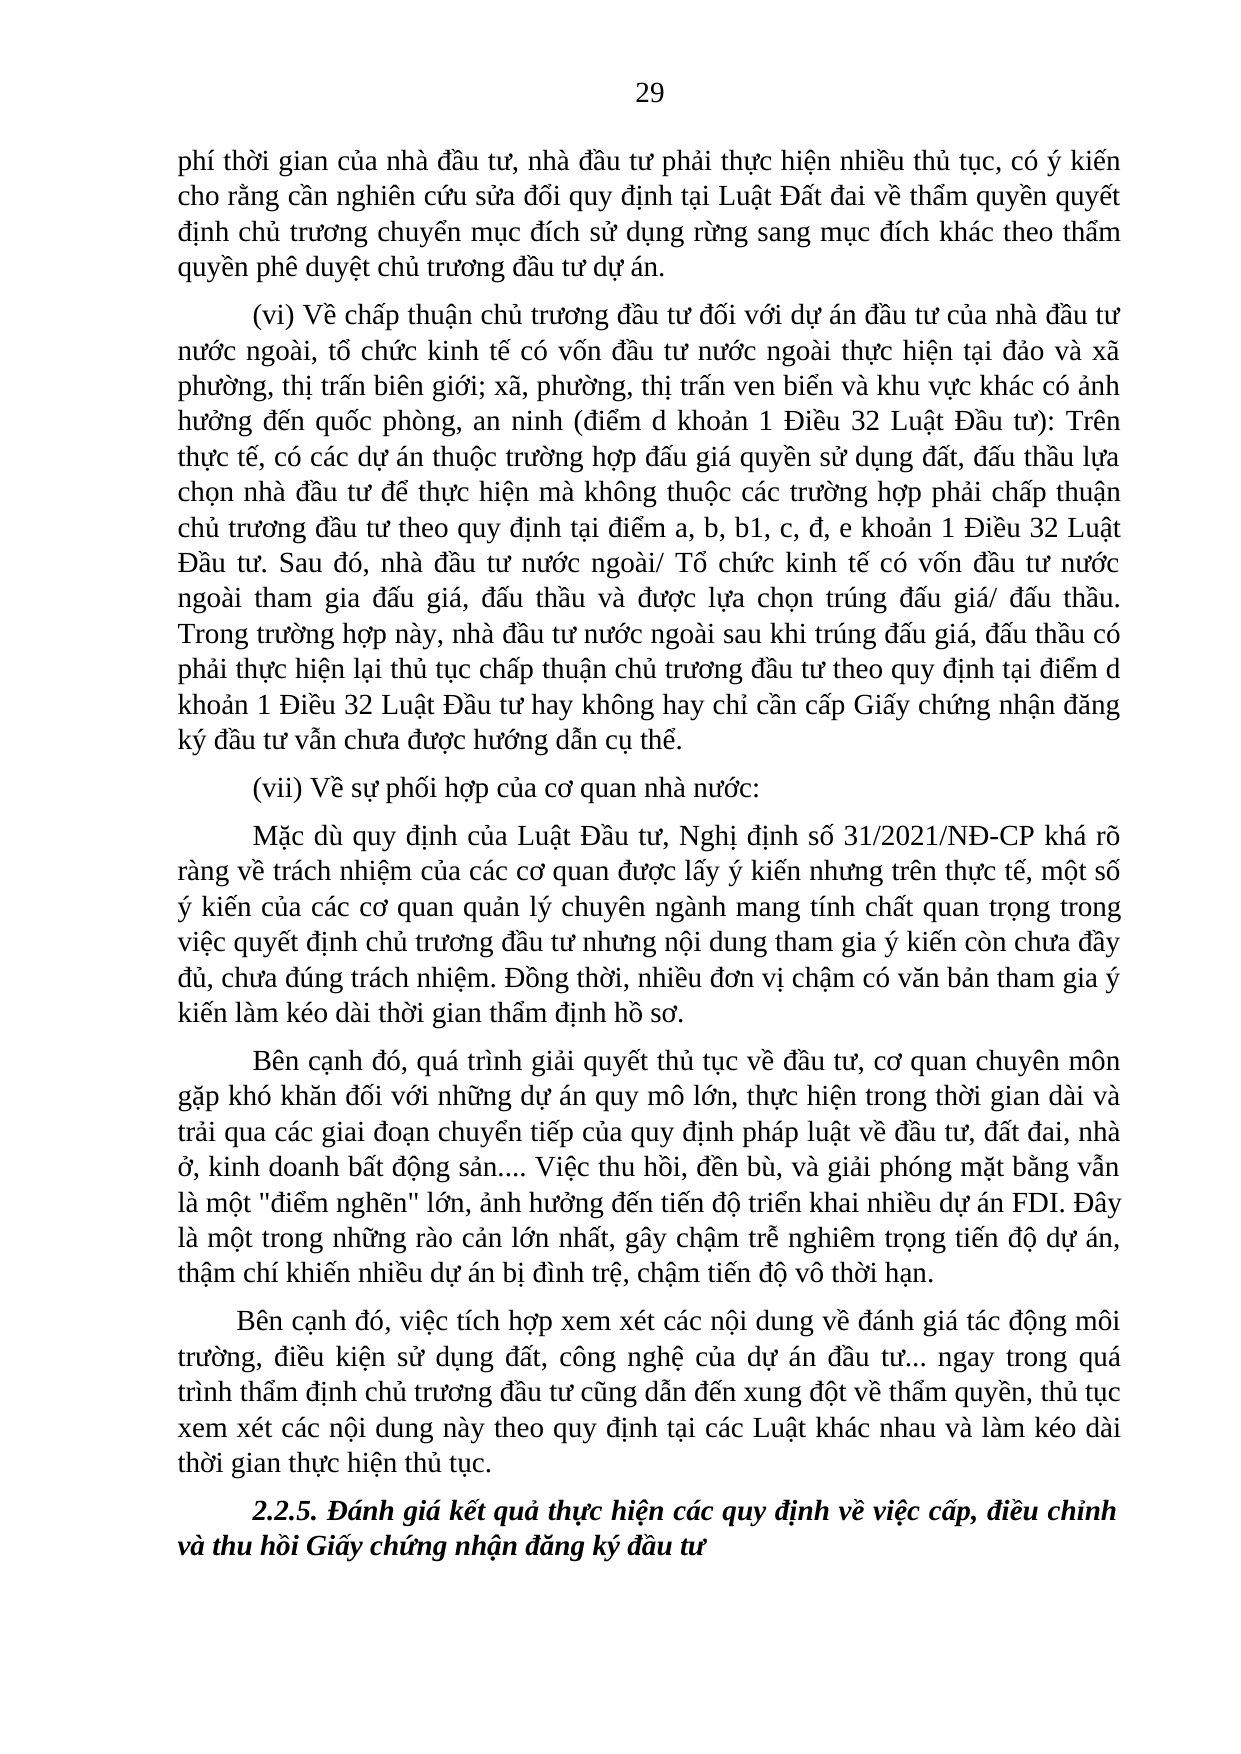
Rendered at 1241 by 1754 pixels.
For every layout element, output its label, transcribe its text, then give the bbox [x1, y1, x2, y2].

text (vii) Về sự phối hợp của cơ quan nhà nước: [177, 769, 1122, 804]
text 2.2.5. Đánh giá kết quả thực hiện các quy định về việc cấp, điều chỉnh và thu hồi Giấy chứng nhận đăng ký đầu tư [177, 1492, 1122, 1563]
text Bên cạnh đó, quá trình giải quyết thủ tục về đầu tư, cơ quan chuyên môn gặp khó khăn đối với những dự án quy mô lớn, thực hiện trong thời gian dài và trải qua các giai đoạn chuyển tiếp của quy định pháp luật về đầu tư, đất đai, nhà ở, kinh doanh bất động sản.... Việc thu hồi, đền bù, và giải phóng mặt bằng vẫn là một "điểm nghẽn" lớn, ảnh hưởng đến tiến độ triển khai nhiều dự án FDI. Đây là một trong những rào cản lớn nhất, gây chậm trễ nghiêm trọng tiến độ dự án, thậm chí khiến nhiều dự án bị đình trệ, chậm tiến độ vô thời hạn. [177, 1042, 1122, 1290]
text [177, 142, 1122, 284]
text (vi) Về chấp thuận chủ trương đầu tư đối với dự án đầu tư của nhà đầu tư nước ngoài, tổ chức kinh tế có vốn đầu tư nước ngoài thực hiện tại đảo và xã phường, thị trấn biên giới; xã, phường, thị trấn ven biển và khu vực khác có ảnh hưởng đến quốc phòng, an ninh (điểm d khoản 1 Điều 32 Luật Đầu tư): Trên thực tế, có các dự án thuộc trường hợp đấu giá quyền sử dụng đất, đấu thầu lựa chọn nhà đầu tư để thực hiện mà không thuộc các trường hợp phải chấp thuận chủ trương đầu tư theo quy định tại điểm a, b, b1, c, đ, e khoản 1 Điều 32 Luật Đầu tư. Sau đó, nhà đầu tư nước ngoài/ Tổ chức kinh tế có vốn đầu tư nước ngoài tham gia đấu giá, đấu thầu và được lựa chọn trúng đấu giá/ đấu thầu. Trong trường hợp này, nhà đầu tư nước ngoài sau khi trúng đấu giá, đấu thầu có phải thực hiện lại thủ tục chấp thuận chủ trương đầu tư theo quy định tại điểm d khoản 1 Điều 32 Luật Đầu tư hay không hay chỉ cần cấp Giấy chứng nhận đăng ký đầu tư vẫn chưa được hướng dẫn cụ thể. [177, 296, 1122, 757]
text Mặc dù quy định của Luật Đầu tư, Nghị định số 31/2021/NĐ-CP khá rõ ràng về trách nhiệm của các cơ quan được lấy ý kiến nhưng trên thực tế, một số ý kiến của các cơ quan quản lý chuyên ngành mang tính chất quan trọng trong việc quyết định chủ trương đầu tư nhưng nội dung tham gia ý kiến còn chưa đầy đủ, chưa đúng trách nhiệm. Đồng thời, nhiều đơn vị chậm có văn bản tham gia ý kiến làm kéo dài thời gian thẩm định hồ sơ. [177, 817, 1122, 1029]
text Bên cạnh đó, việc tích hợp xem xét các nội dung về đánh giá tác động môi trường, điều kiện sử dụng đất, công nghệ của dự án đầu tư... ngay trong quá trình thẩm định chủ trương đầu tư cũng dẫn đến xung đột về thẩm quyền, thủ tục xem xét các nội dung này theo quy định tại các Luật khác nhau và làm kéo dài thời gian thực hiện thủ tục. [177, 1302, 1122, 1479]
